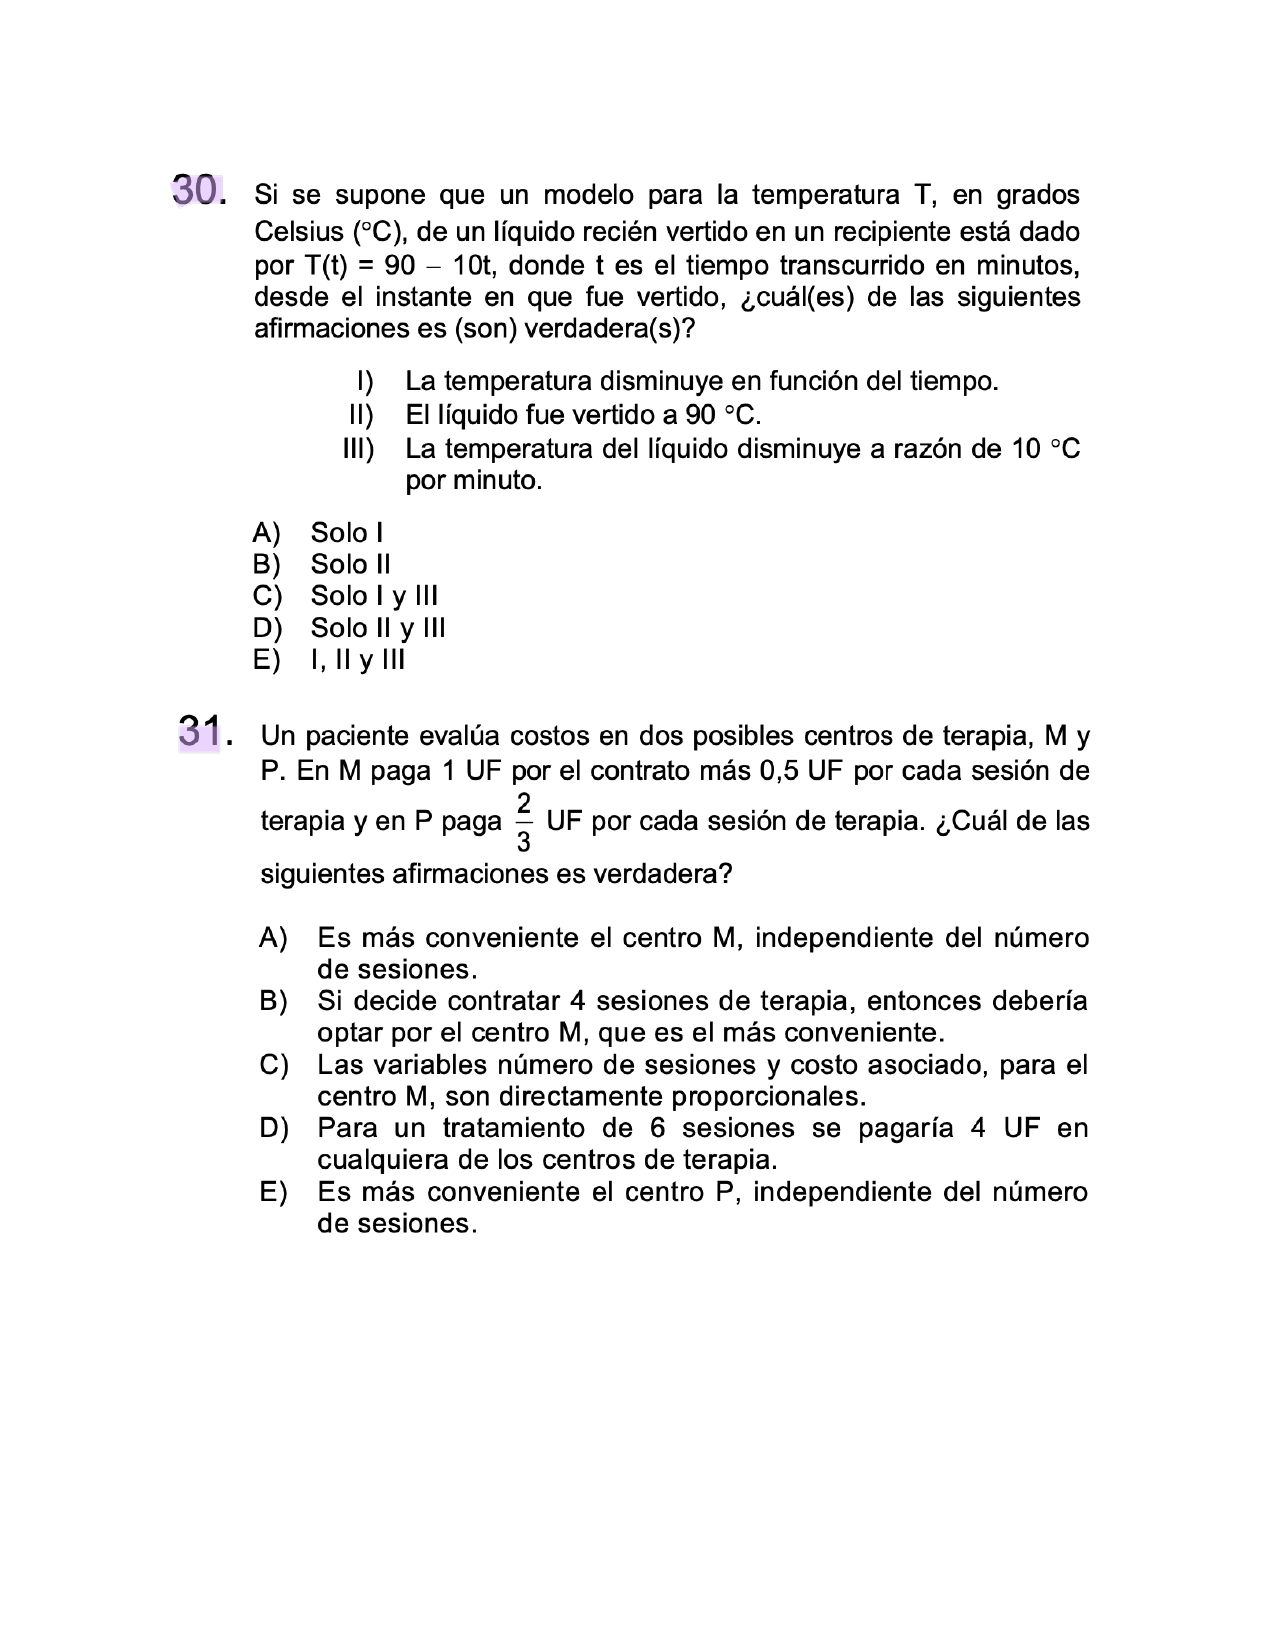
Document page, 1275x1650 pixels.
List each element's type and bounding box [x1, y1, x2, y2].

picture [150, 150, 1125, 1259]
